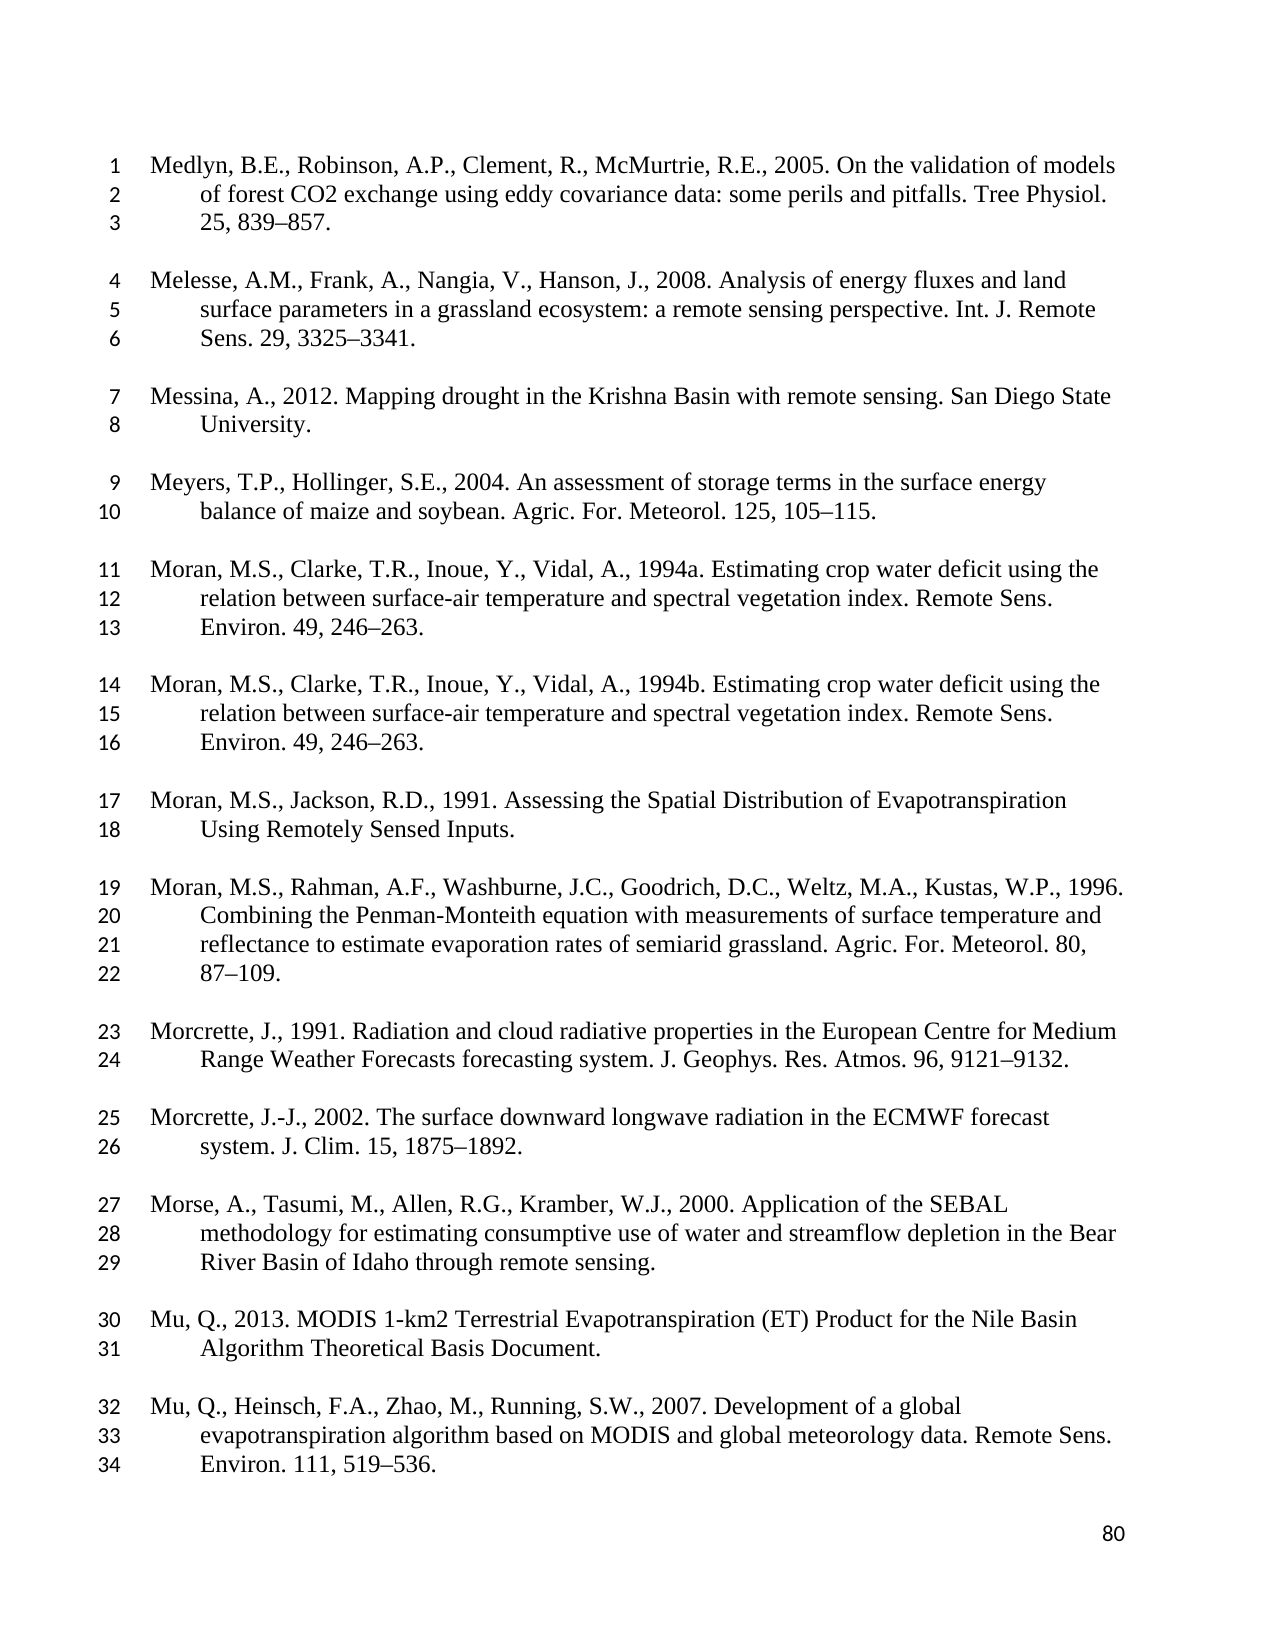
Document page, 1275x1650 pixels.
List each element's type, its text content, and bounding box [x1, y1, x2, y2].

text Moran, M.S., Jackson, R.D., 1991. Assessing the Spatial Distribution of Evapotranspiration Using Remotely Sensed Inputs. [150, 785, 1125, 842]
text Moran, M.S., Rahman, A.F., Washburne, J.C., Goodrich, D.C., Weltz, M.A., Kustas, W.P., 1996. Combining the Penman-Monteith equation with measurements of surface temperature and reflectance to estimate evaporation rates of semiarid grassland. Agric. For. Meteorol. 80, 87–109. [150, 872, 1125, 987]
text Morcrette, J., 1991. Radiation and cloud radiative properties in the European Centre for Medium Range Weather Forecasts forecasting system. J. Geophys. Res. Atmos. 96, 9121–9132. [150, 1016, 1125, 1073]
text Meyers, T.P., Hollinger, S.E., 2004. An assessment of storage terms in the surface energy balance of maize and soybean. Agric. For. Meteorol. 125, 105–115. [150, 467, 1125, 525]
text Messina, A., 2012. Mapping drought in the Krishna Basin with remote sensing. San Diego State University. [150, 381, 1125, 438]
text Medlyn, B.E., Robinson, A.P., Clement, R., McMurtrie, R.E., 2005. On the validation of models of forest CO2 exchange using eddy covariance data: some perils and pitfalls. Tree Physiol. 25, 839–857. [150, 150, 1125, 236]
text Morse, A., Tasumi, M., Allen, R.G., Kramber, W.J., 2000. Application of the SEBAL methodology for estimating consumptive use of water and streamflow depletion in the Bear River Basin of Idaho through remote sensing. [150, 1189, 1125, 1275]
text Moran, M.S., Clarke, T.R., Inoue, Y., Vidal, A., 1994a. Estimating crop water deficit using the relation between surface-air temperature and spectral vegetation index. Remote Sens. Environ. 49, 246–263. [150, 554, 1125, 640]
text Moran, M.S., Clarke, T.R., Inoue, Y., Vidal, A., 1994b. Estimating crop water deficit using the relation between surface-air temperature and spectral vegetation index. Remote Sens. Environ. 49, 246–263. [150, 669, 1125, 756]
text Melesse, A.M., Frank, A., Nangia, V., Hanson, J., 2008. Analysis of energy fluxes and land surface parameters in a grassland ecosystem: a remote sensing perspective. Int. J. Remote Sens. 29, 3325–3341. [150, 265, 1125, 352]
text Mu, Q., 2013. MODIS 1-km2 Terrestrial Evapotranspiration (ET) Product for the Nile Basin Algorithm Theoretical Basis Document. [150, 1304, 1125, 1362]
text Mu, Q., Heinsch, F.A., Zhao, M., Running, S.W., 2007. Development of a global evapotranspiration algorithm based on MODIS and global meteorology data. Remote Sens. Environ. 111, 519–536. [150, 1391, 1125, 1477]
text Morcrette, J.-J., 2002. The surface downward longwave radiation in the ECMWF forecast system. J. Clim. 15, 1875–1892. [150, 1102, 1125, 1160]
